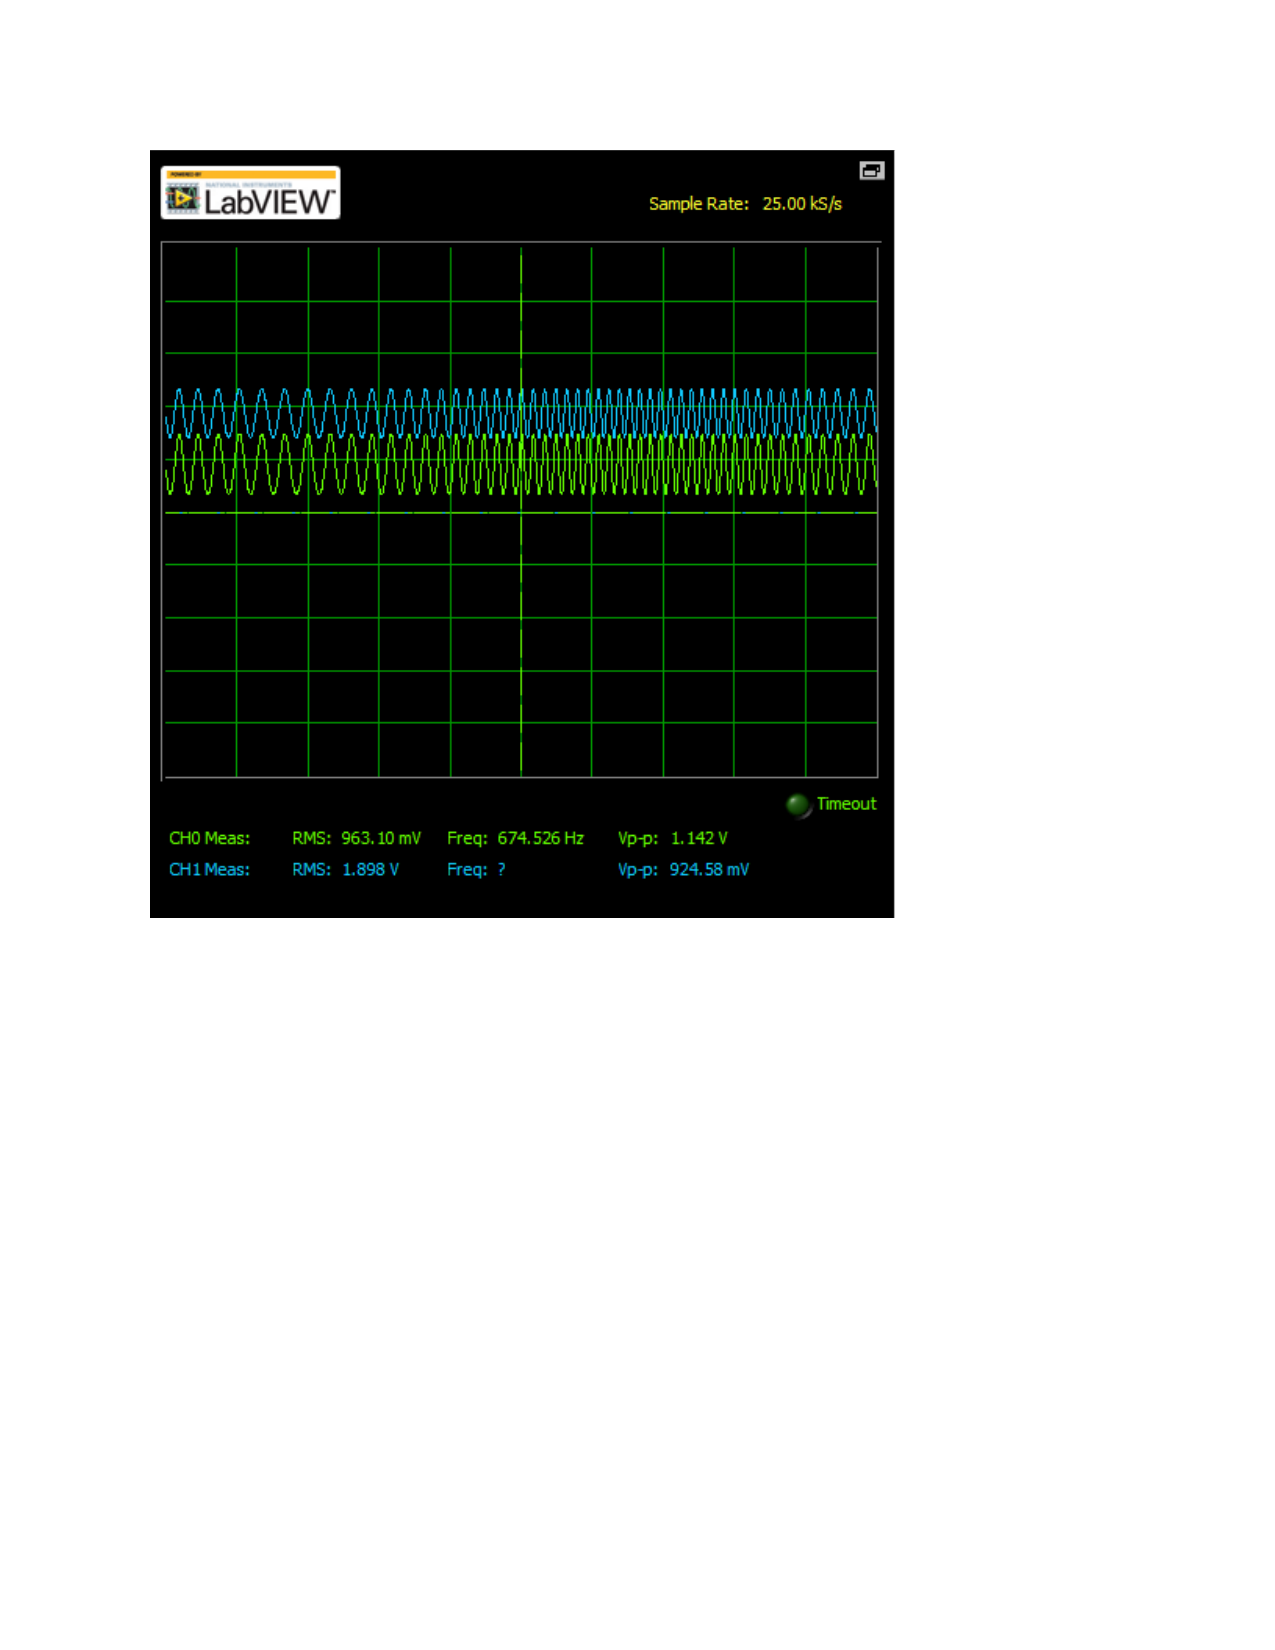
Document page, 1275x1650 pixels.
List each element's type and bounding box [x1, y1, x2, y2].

picture [150, 150, 896, 918]
